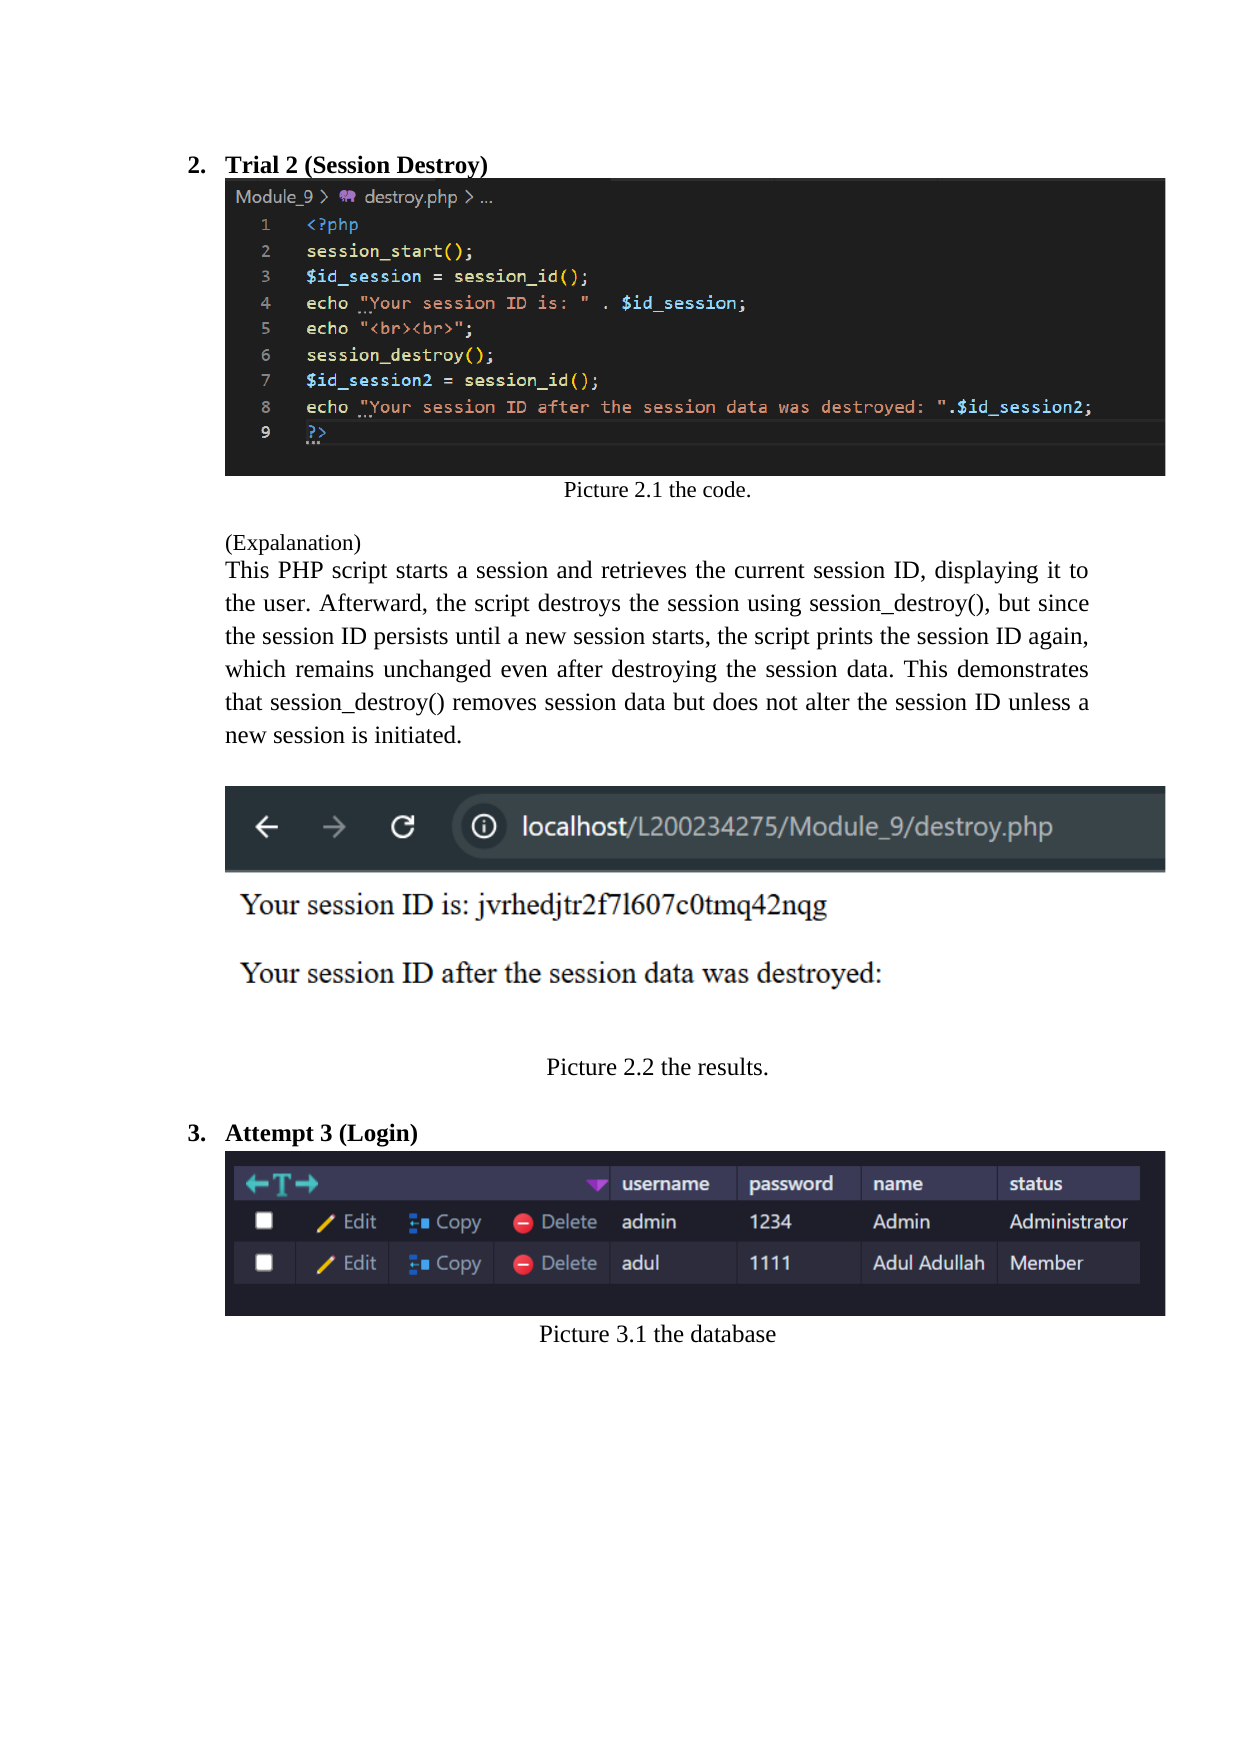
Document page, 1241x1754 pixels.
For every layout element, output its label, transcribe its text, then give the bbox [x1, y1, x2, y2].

list Attempt 3 (Login) [187, 1118, 1090, 1147]
list Picture 2.2 the results. [225, 1052, 1090, 1081]
picture [225, 786, 1166, 1049]
picture [225, 178, 1166, 476]
list Picture 2.1 the code. [225, 476, 1090, 502]
picture [225, 1151, 1166, 1316]
list (Expalanation) [225, 528, 1090, 555]
list This PHP script starts a session and retrieves the current session ID, displaying it to the user. Afterward, the script destroys the session using session_destroy(), but since the session ID persists until a new session starts, the script prints the session ID again, which remains unchanged even after destroying the session data. This demonstrates that session_destroy() removes session data but does not alter the session ID unless a new session is initiated. [225, 555, 1090, 749]
list Picture 3.1 the database [225, 1319, 1090, 1348]
